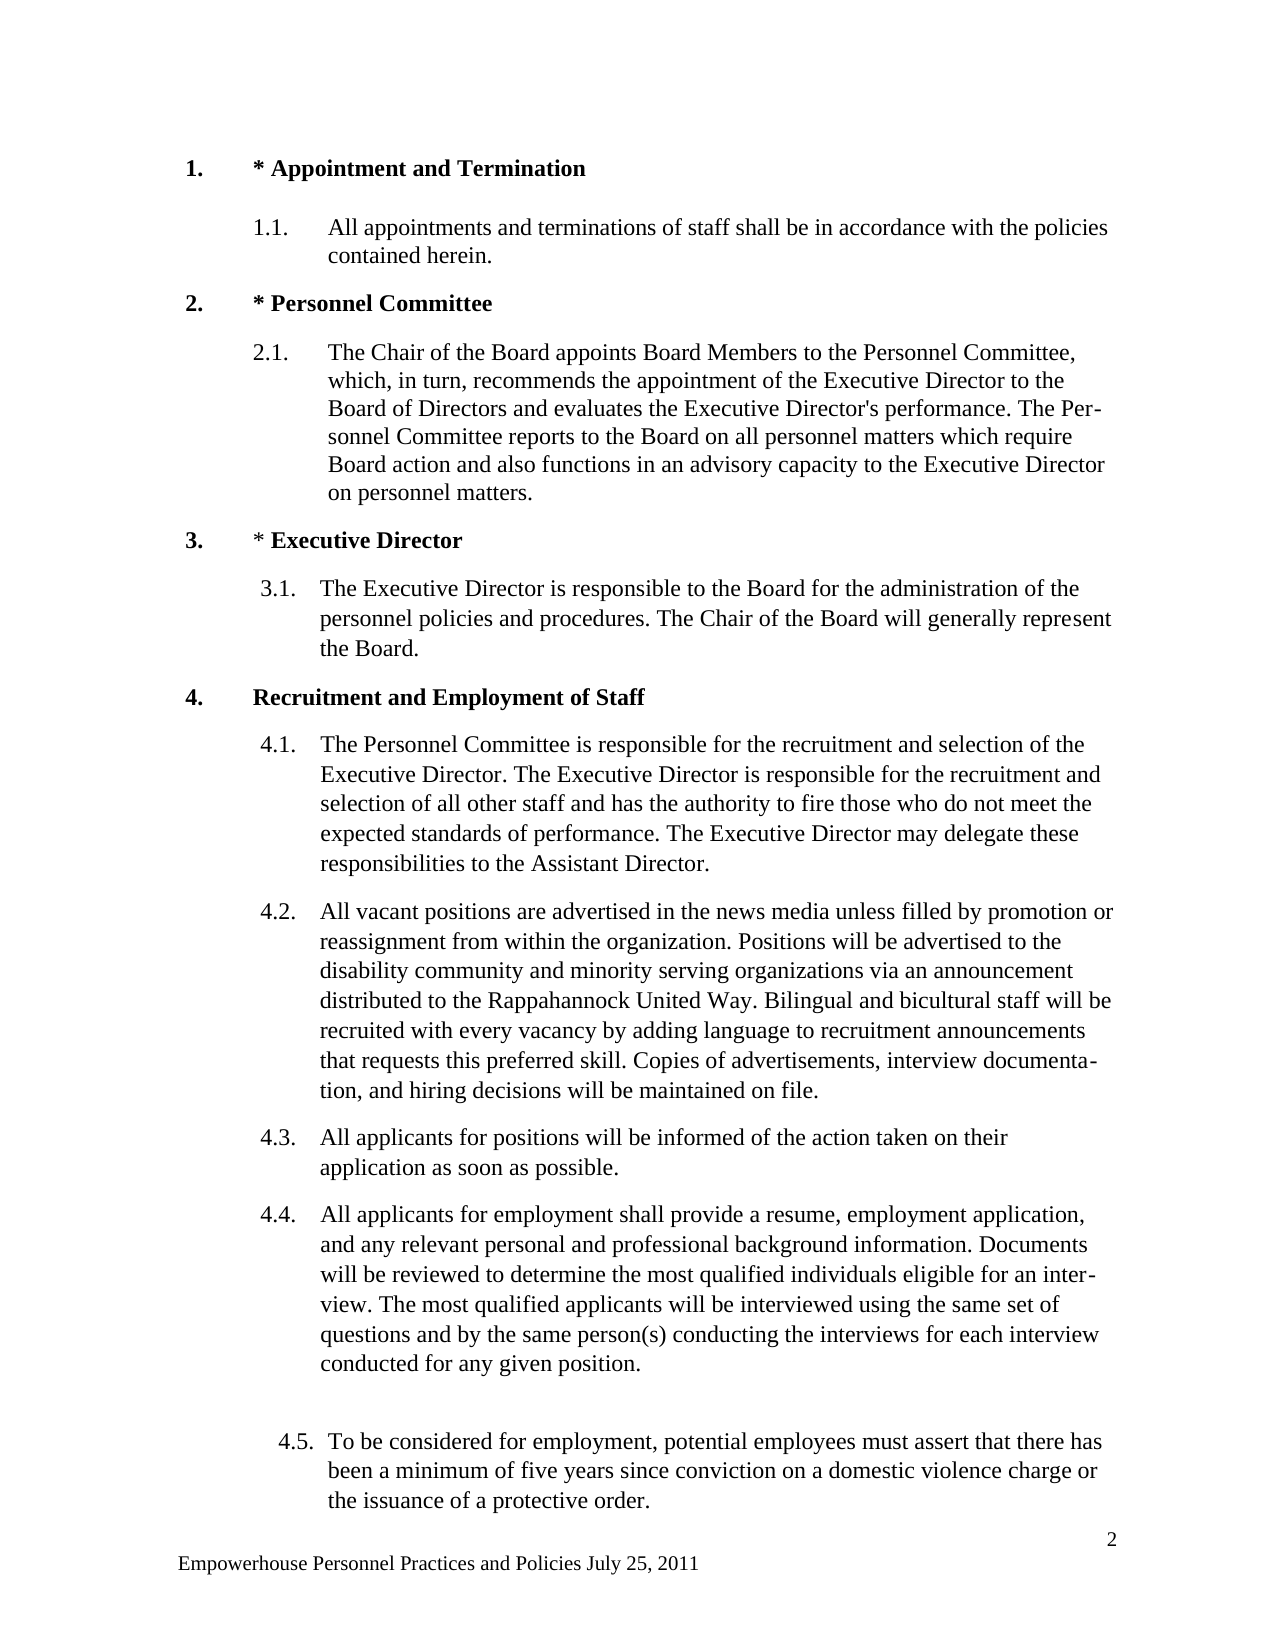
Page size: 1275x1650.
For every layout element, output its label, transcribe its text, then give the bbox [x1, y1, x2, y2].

text 1.1. All appointments and terminations of staff shall be in accordance with the policies contained herein. [253, 213, 1117, 269]
list * Appointment and Termination [185, 154, 1117, 182]
list Recruitment and Employment of Staff [185, 682, 1117, 711]
text 4.2. All vacant positions are advertised in the news media unless filled by promotion or reassignment from within the organization. Positions will be advertised to the disability community and minority serving organizations via an announcement distributed to the Rappahannock United Way. Bilingual and bicultural staff will be recruited with every vacancy by adding language to recruitment announcements that requests this preferred skill. Copies of advertisements, interview documentation, and hiring decisions will be maintained on file. [260, 896, 1117, 1104]
list * Executive Director [185, 525, 1117, 554]
text 2.1. The Chair of the Board appoints Board Members to the Personnel Committee, which, in turn, recommends the appointment of the Executive Director to the Board of Directors and evaluates the Executive Director's performance. The Personnel Committee reports to the Board on all personnel matters which require Board action and also functions in an advisory capacity to the Executive Director on personnel matters. [253, 338, 1117, 506]
list * Personnel Committee [185, 289, 1117, 317]
text 4.1. The Personnel Committee is responsible for the recruitment and selection of the Executive Director. The Executive Director is responsible for the recruitment and selection of all other staff and has the authority to fire those who do not meet the expected standards of performance. The Executive Director may delegate these responsibilities to the Assistant Director. [260, 728, 1102, 877]
text 4.4. All applicants for employment shall provide a resume, employment application, and any relevant personal and professional background information. Documents will be reviewed to determine the most qualified individuals eligible for an interview. The most qualified applicants will be interviewed using the same set of questions and by the same person(s) conducting the interviews for each interview conducted for any given position. [260, 1199, 1102, 1378]
text 3.1. The Executive Director is responsible to the Board for the administration of the personnel policies and procedures. The Chair of the Board will generally represent the Board. [260, 573, 1117, 662]
text 4.5. To be considered for employment, potential employees must assert that there has been a minimum of five years since conviction on a domestic violence charge or the issuance of a protective order. [253, 1426, 1117, 1514]
text 4.3. All applicants for positions will be informed of the action taken on their application as soon as possible. [260, 1122, 1117, 1181]
